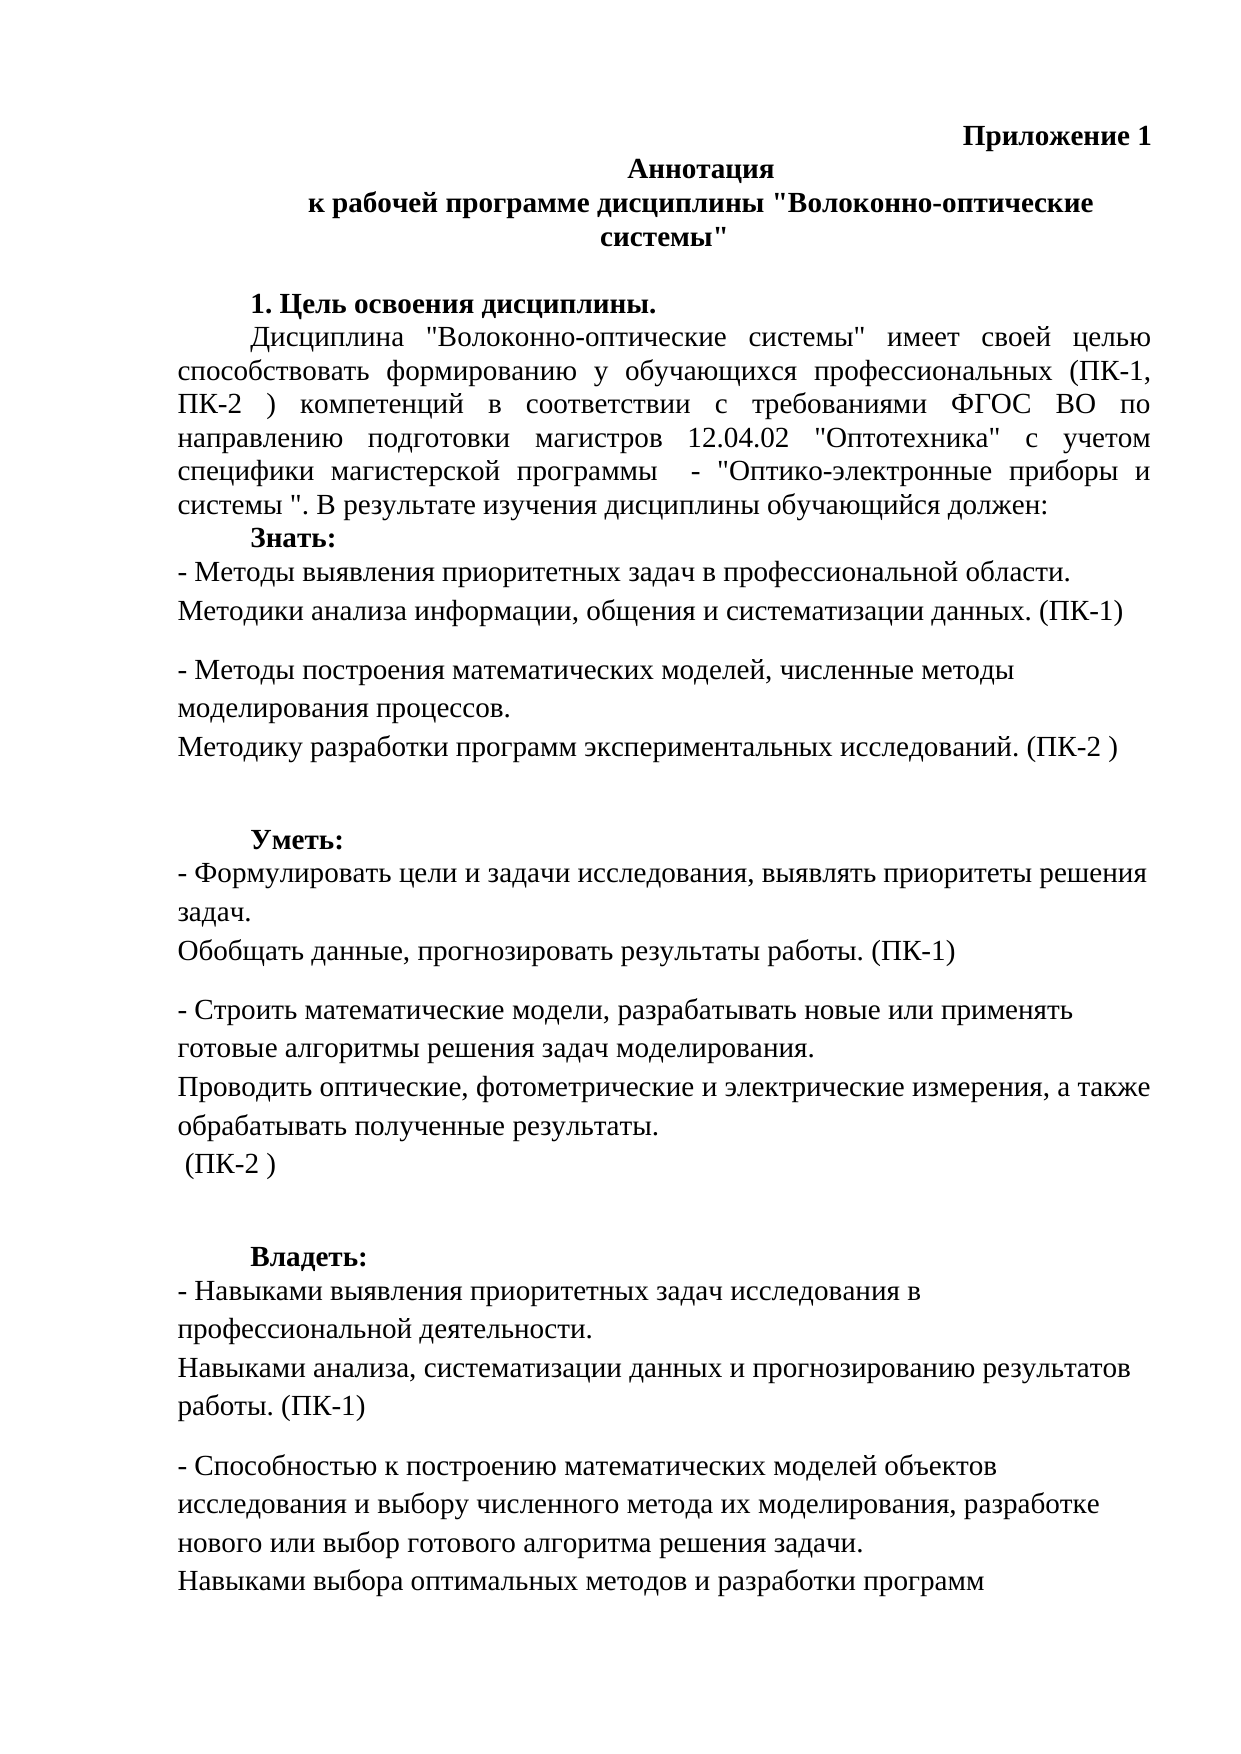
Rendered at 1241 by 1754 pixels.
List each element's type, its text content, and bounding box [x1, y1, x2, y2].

text - Строить математические модели, разрабатывать новые или применять готовые алгоритмы решения задач моделирования. Проводить оптические, фотометрические и электрические измерения, а также обрабатывать полученные результаты. (ПК-2 ) [177, 992, 1152, 1180]
text - Навыками выявления приоритетных задач исследования в профессиональной деятельности. Навыками анализа, систематизации данных и прогнозированию результатов работы. (ПК-1) [177, 1273, 1152, 1422]
text Владеть: [177, 1239, 1152, 1273]
text Уметь: [177, 822, 1152, 856]
text - Методы построения математических моделей, численные методы моделирования процессов. Методику разработки программ экспериментальных исследований. (ПК-2 ) [177, 652, 1152, 763]
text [177, 1448, 1152, 1597]
text 1. Цель освоения дисциплины. [177, 286, 1152, 319]
text Дисциплина "Волоконно-оптические системы" имеет своей целью способствовать формированию у обучающихся профессиональных (ПК-1, ПК-2 ) компетенций в соответствии с требованиями ФГОС ВО по направлению подготовки магистров 12.04.02 "Оптотехника" с учетом специфики магистерской программы - "Оптико-электронные приборы и системы ". В результате изучения дисциплины обучающийся должен: [177, 319, 1152, 521]
text Знать: [177, 521, 1152, 554]
text к рабочей программе дисциплины "Волоконно-оптические системы" [177, 185, 1152, 252]
text - Методы выявления приоритетных задач в профессиональной области. Методики анализа информации, общения и систематизации данных. (ПК-1) [177, 554, 1152, 626]
text - Формулировать цели и задачи исследования, выявлять приоритеты решения задач. Обобщать данные, прогнозировать результаты работы. (ПК-1) [177, 856, 1152, 966]
text Аннотация [177, 152, 1152, 185]
text Приложение 1 [177, 118, 1152, 152]
